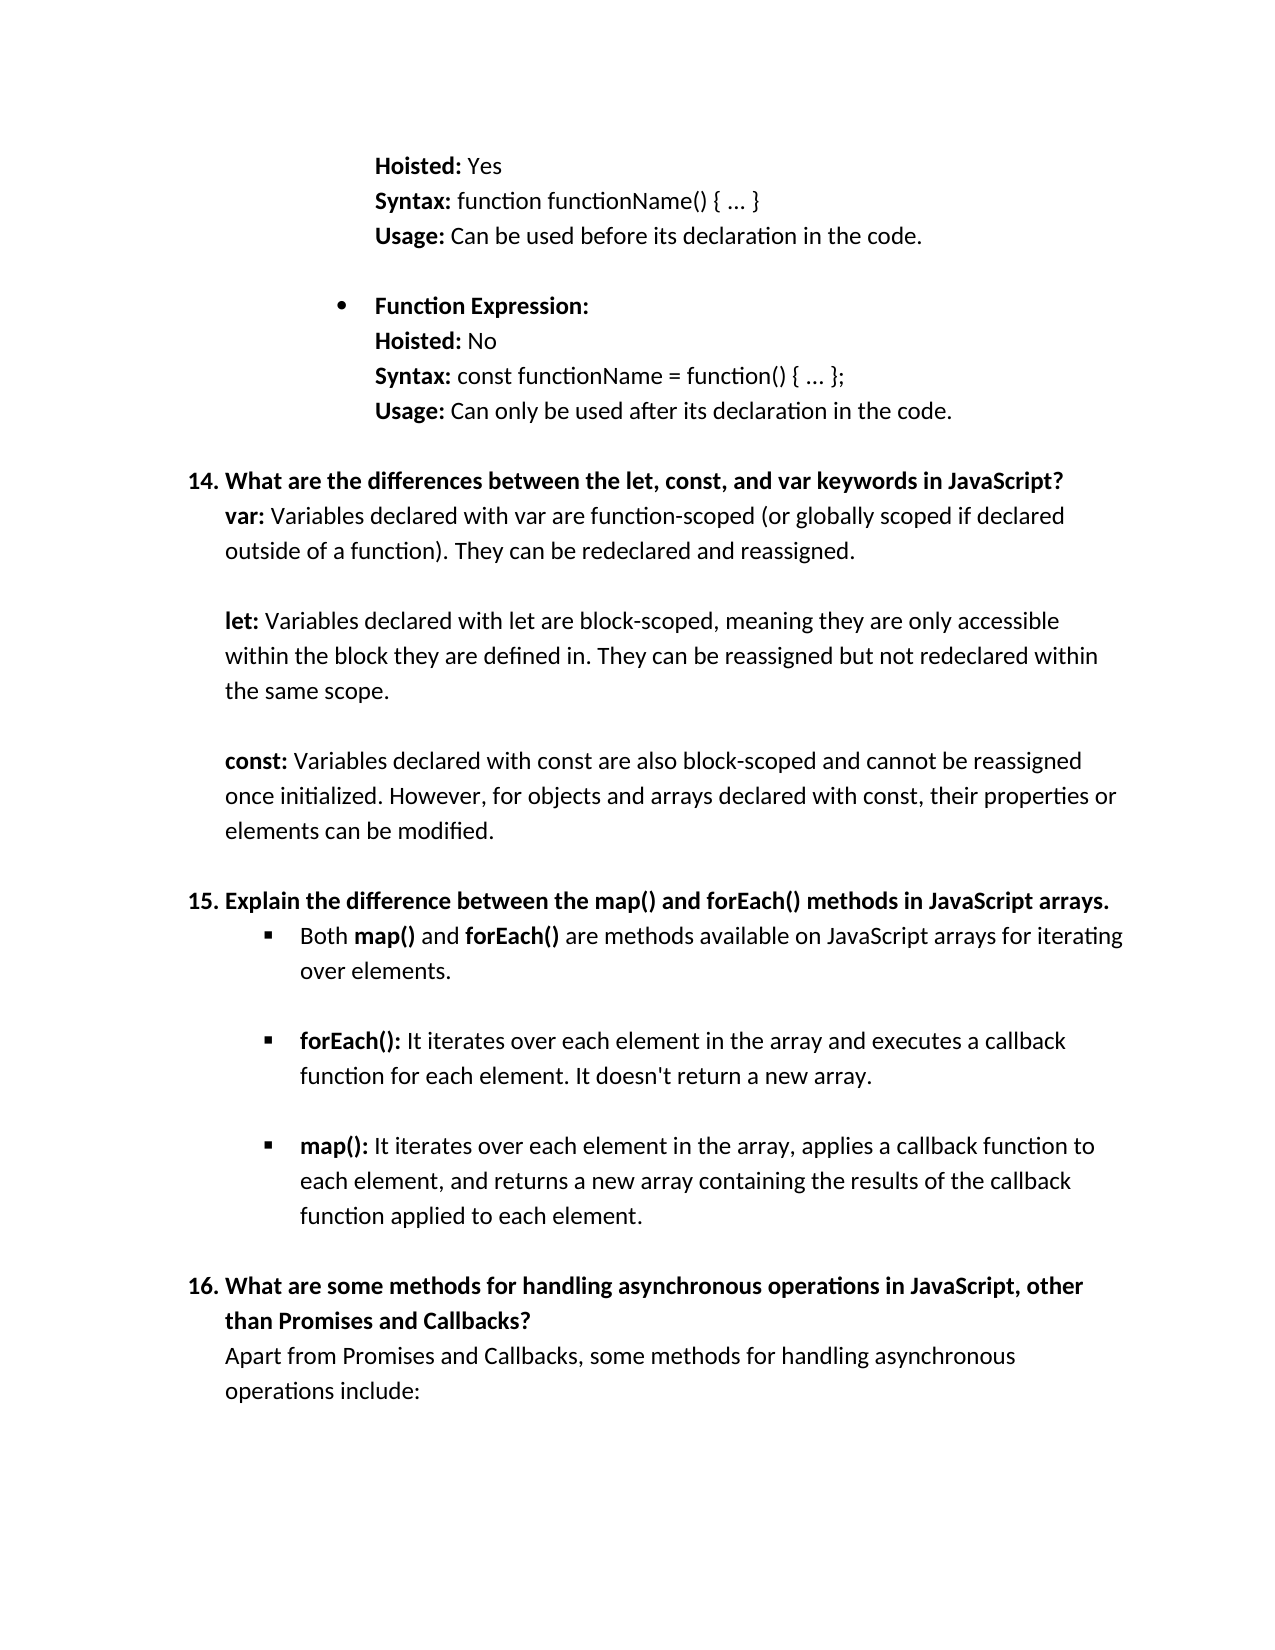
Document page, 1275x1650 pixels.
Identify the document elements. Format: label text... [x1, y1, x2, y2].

list const: Variables declared with const are also block-scoped and cannot be reassigned once initialized. However, for objects and arrays declared with const, their properties or elements can be modified. [225, 745, 1125, 846]
list Apart from Promises and Callbacks, some methods for handling asynchronous operations include: [225, 1340, 1125, 1406]
list Usage: Can only be used after its declaration in the code. [375, 395, 1125, 426]
list Both map() and forEach() are methods available on JavaScript arrays for iterating over elements. [262, 920, 1125, 986]
list forEach(): It iterates over each element in the array and executes a callback function for each element. It doesn't return a new array. [262, 1025, 1125, 1091]
list Usage: Can be used before its declaration in the code. [375, 220, 1125, 251]
list Explain the difference between the map() and forEach() methods in JavaScript arrays. [187, 885, 1125, 916]
list Hoisted: No [375, 325, 1125, 356]
list map(): It iterates over each element in the array, applies a callback function to each element, and returns a new array containing the results of the callback function applied to each element. [262, 1130, 1125, 1231]
list var: Variables declared with var are function-scoped (or globally scoped if declared outside of a function). They can be redeclared and reassigned. [225, 500, 1125, 566]
list Syntax: function functionName() { ... } [375, 185, 1125, 216]
list What are some methods for handling asynchronous operations in JavaScript, other than Promises and Callbacks? [187, 1270, 1125, 1336]
list Function Expression: [337, 290, 1125, 321]
list let: Variables declared with let are block-scoped, meaning they are only accessible within the block they are defined in. They can be reassigned but not redeclared within the same scope. [225, 605, 1125, 706]
list What are the differences between the let, const, and var keywords in JavaScript? [187, 465, 1125, 496]
list Hoisted: Yes [375, 150, 1125, 181]
list Syntax: const functionName = function() { ... }; [375, 360, 1125, 391]
